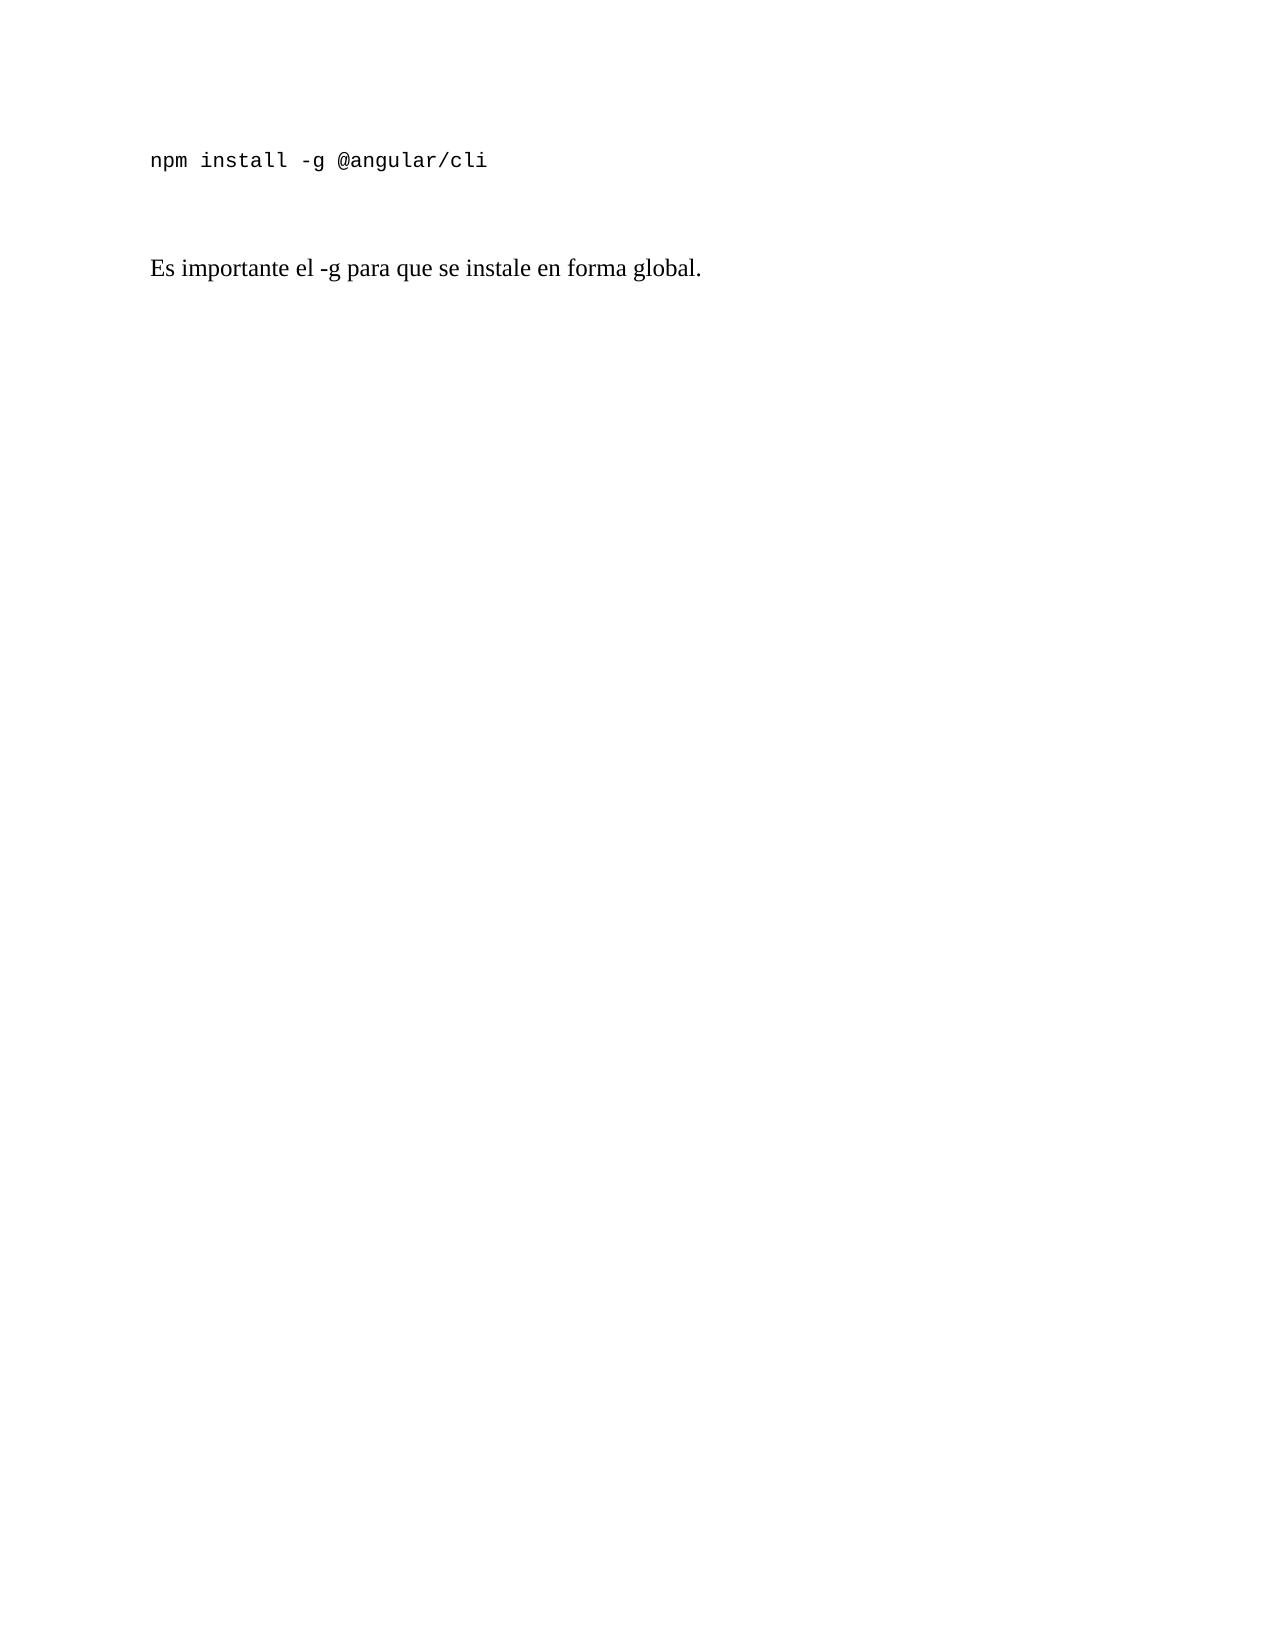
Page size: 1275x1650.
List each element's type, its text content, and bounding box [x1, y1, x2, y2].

text Es importante el -g para que se instale en forma global. [150, 253, 1125, 282]
text npm install -g @angular/cli [150, 150, 1125, 174]
